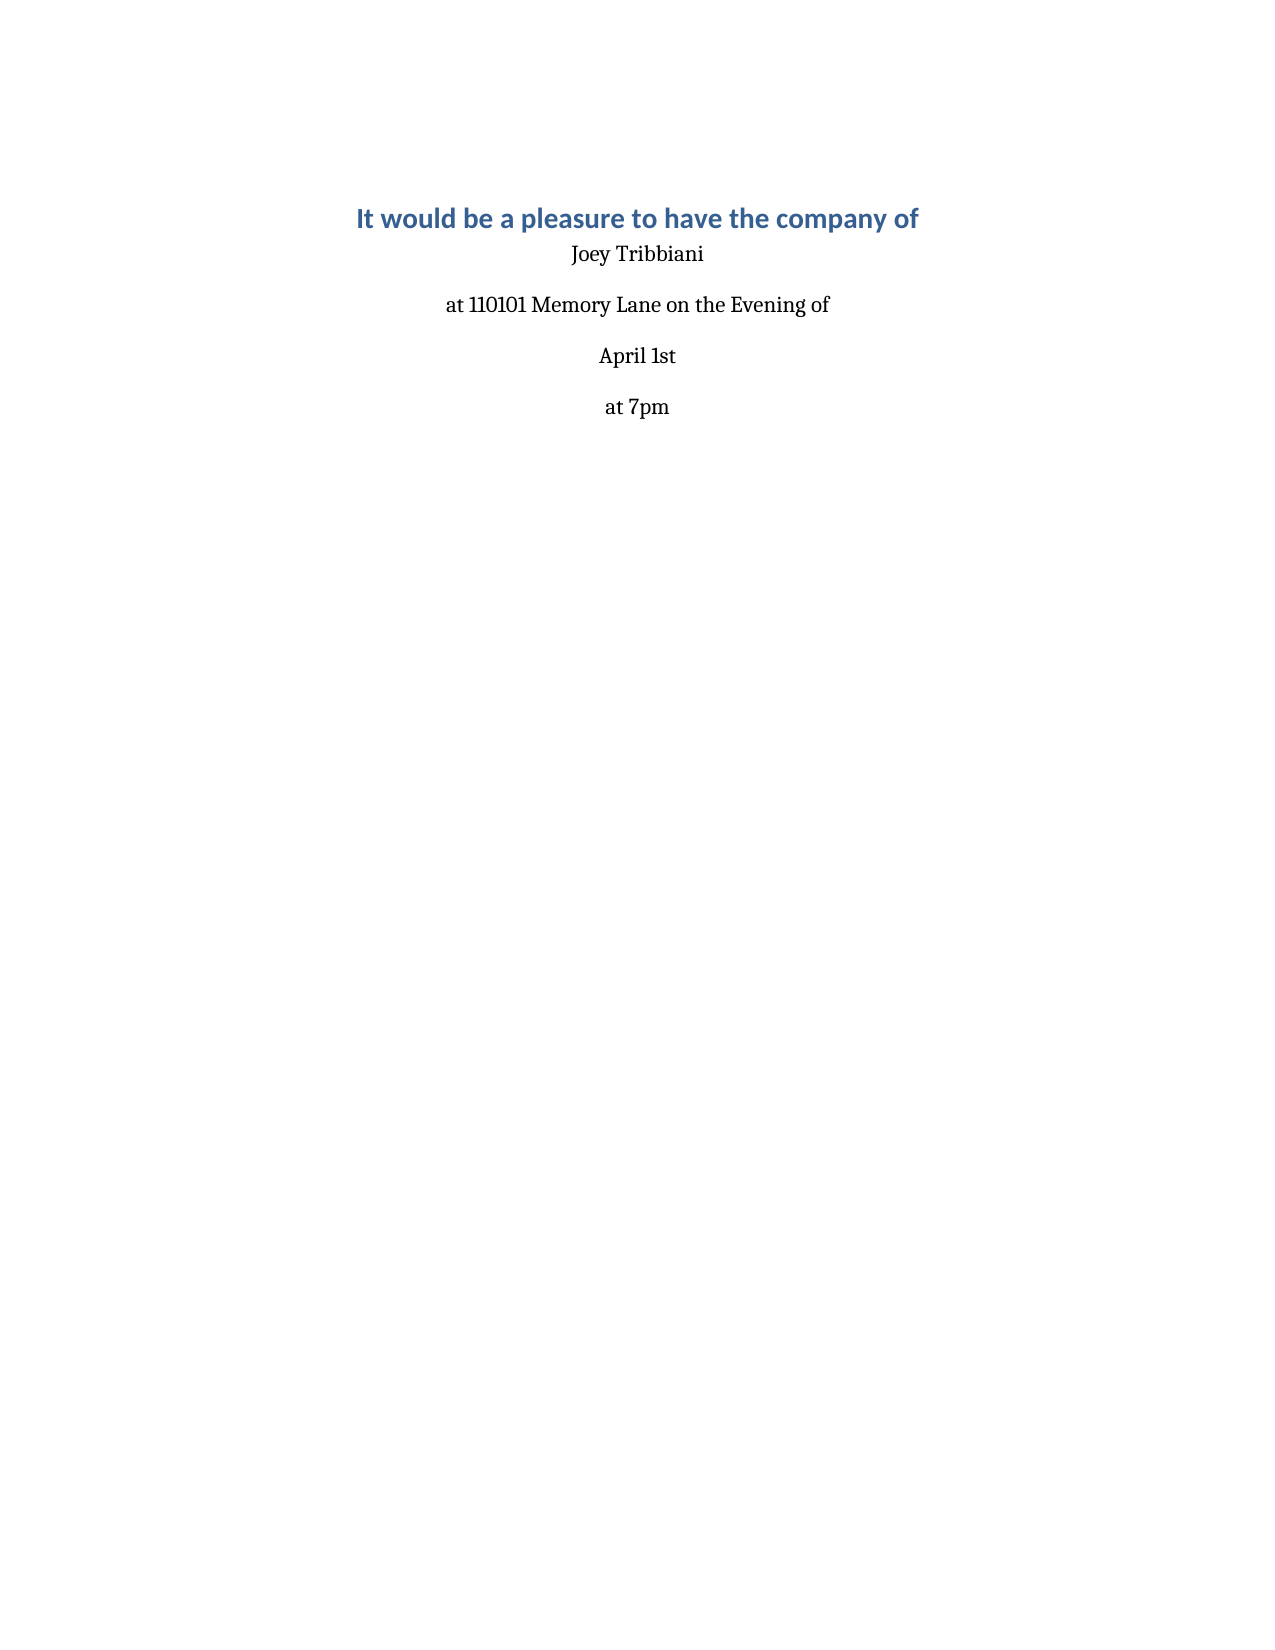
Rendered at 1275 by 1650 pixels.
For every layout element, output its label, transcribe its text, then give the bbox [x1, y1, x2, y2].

subtitle It would be a pleasure to have the company of [187, 200, 1087, 236]
text at 7pm [187, 394, 1087, 420]
text at 110101 Memory Lane on the Evening of [187, 292, 1087, 318]
text April 1st [187, 343, 1087, 369]
text Joey Tribbiani [187, 241, 1087, 267]
